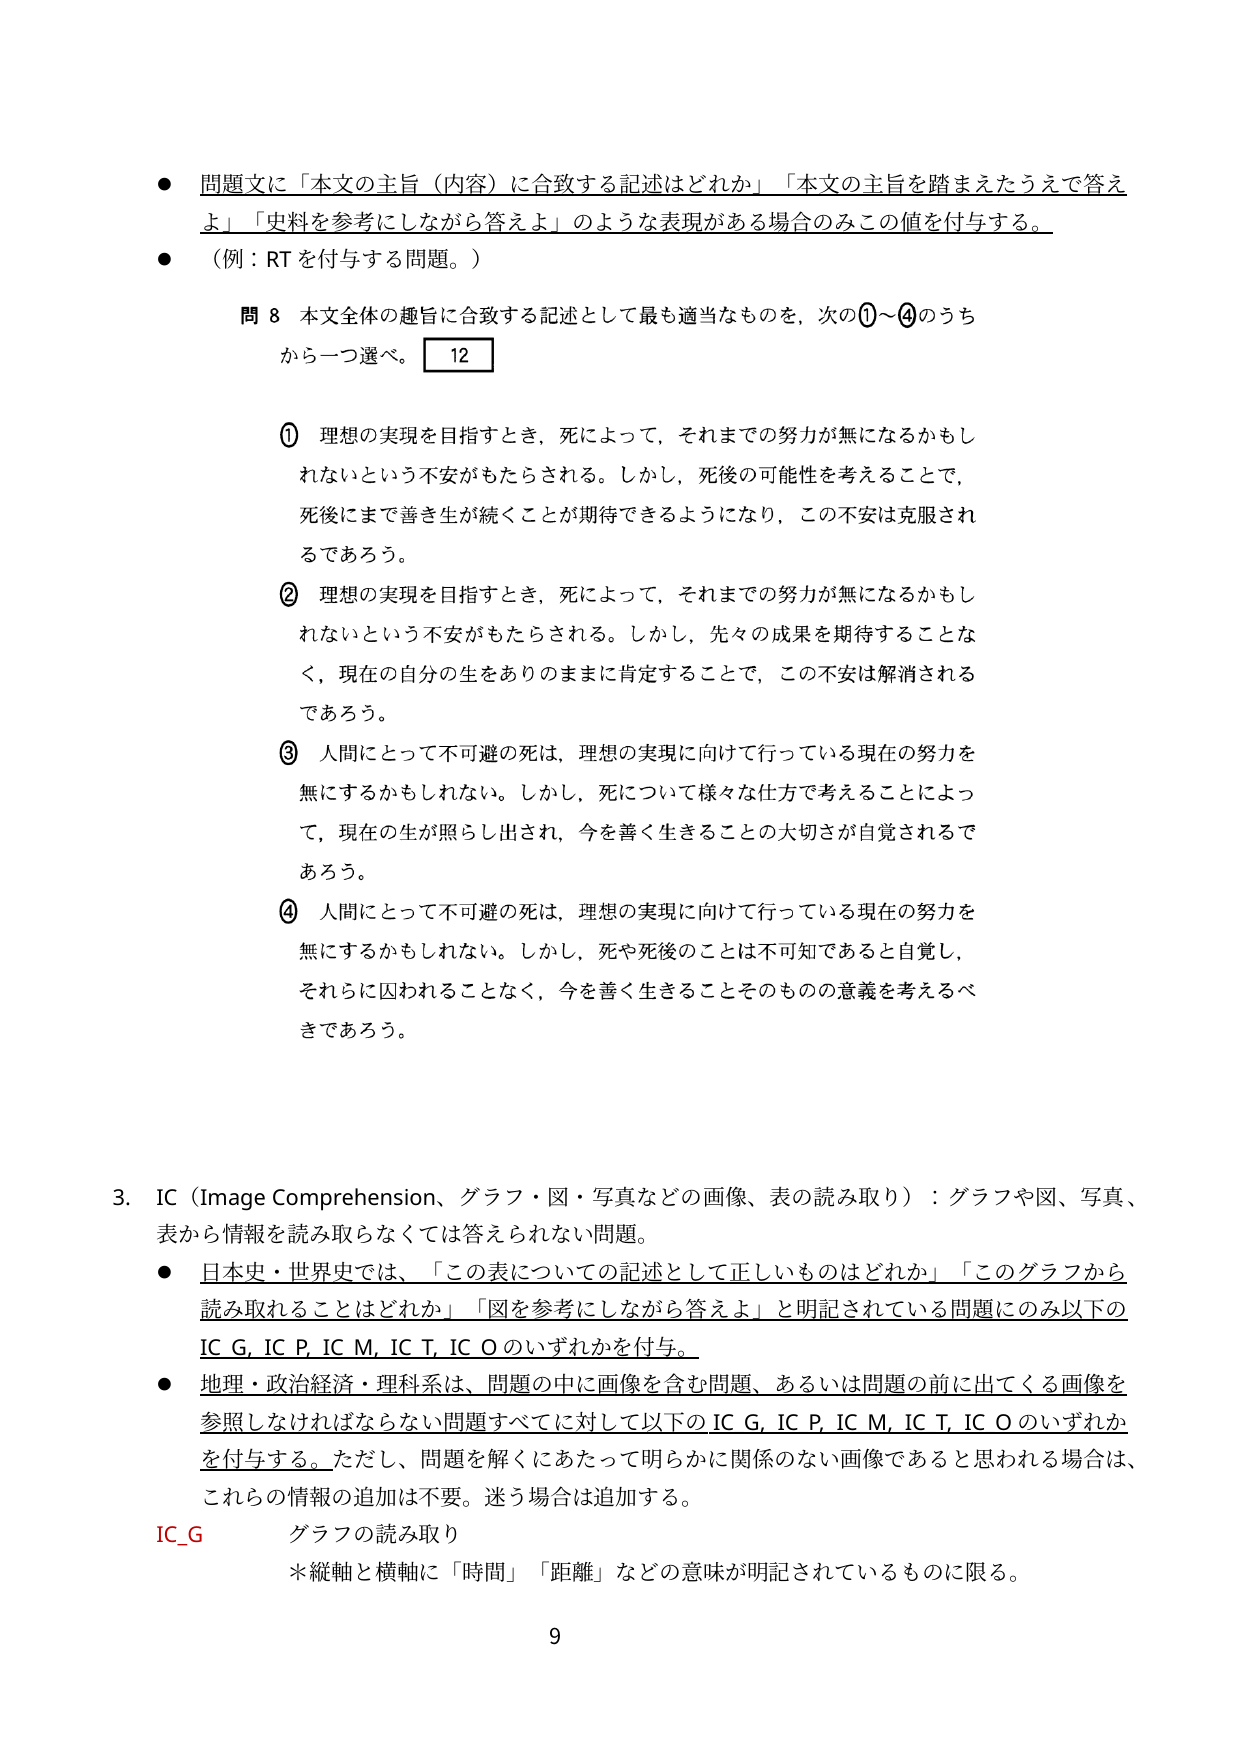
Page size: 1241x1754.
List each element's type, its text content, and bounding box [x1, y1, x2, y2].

picture [234, 294, 986, 1085]
list 問題文に「本文の主旨（内容）に合致する記述はどれか」「本文の主旨を踏まえたうえで答えよ」「史料を参考にしながら答えよ」のような表現がある場合のみこの値を付与する。 [156, 164, 1128, 239]
list IC（Image Comprehension、グラフ・図・写真などの画像、表の読み取り）：グラフや図、写真、表から情報を読み取らなくては答えられない問題。 [112, 1177, 1128, 1252]
list （例：RTを付与する問題。） [156, 239, 1128, 277]
list 日本史・世界史では、「この表についての記述として正しいものはどれか」「このグラフから読み取れることはどれか」「図を参考にしながら答えよ」と明記されている問題にのみ以下のIC_G, IC_P, IC_M, IC_T, IC_Oのいずれかを付与。 [156, 1252, 1128, 1364]
text ＊縦軸と横軸に「時間」「距離」などの意味が明記されているものに限る。 [244, 1552, 1128, 1589]
text IC_G グラフの読み取り [156, 1514, 1128, 1552]
list 地理・政治経済・理科系は、問題の中に画像を含む問題、あるいは問題の前に出てくる画像を参照しなければならない問題すべてに対して以下のIC_G, IC_P, IC_M, IC_T, IC_Oのいずれかを付与する。ただし、問題を解くにあたって明らかに関係のない画像であると思われる場合は、これらの情報の追加は不要。迷う場合は追加する。 [156, 1364, 1128, 1514]
